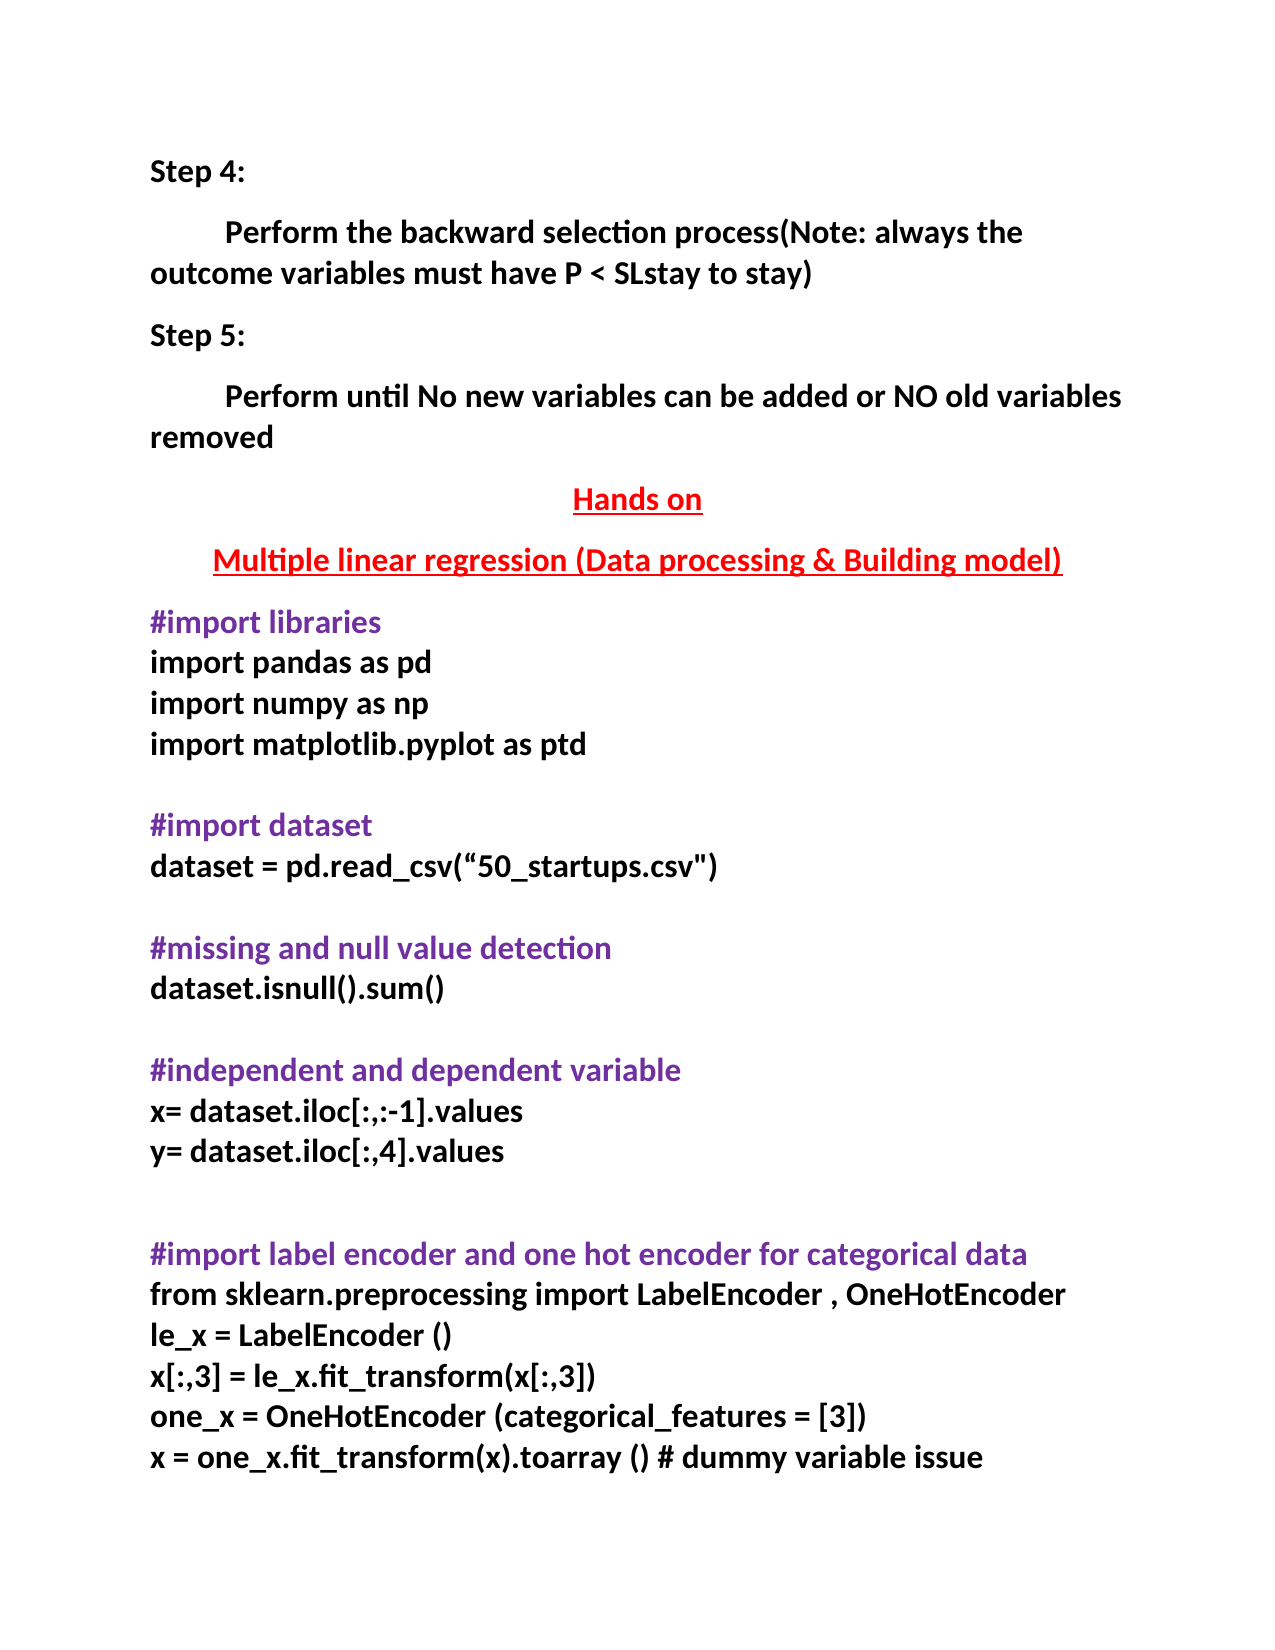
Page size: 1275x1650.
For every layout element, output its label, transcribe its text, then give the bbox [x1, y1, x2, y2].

text y= dataset.iloc[:,4].values [150, 1130, 1125, 1171]
text one_x = OneHotEncoder (categorical_features = [3]) [150, 1396, 1125, 1436]
text Perform the backward selection process(Note: always the outcome variables must have P < SLstay to stay) [150, 212, 1125, 293]
text Multiple linear regression (Data processing & Building model) [150, 539, 1125, 580]
text Perform until No new variables can be added or NO old variables removed [150, 375, 1125, 457]
text #import libraries [150, 601, 1125, 642]
text Step 4: [150, 150, 1125, 191]
text import pandas as pd [150, 642, 1125, 682]
text Step 5: [150, 314, 1125, 354]
text #independent and dependent variable [150, 1049, 1125, 1089]
text #missing and null value detection [150, 927, 1125, 967]
text import numpy as np [150, 682, 1125, 723]
text x = one_x.fit_transform(x).toarray () # dummy variable issue [150, 1436, 1125, 1477]
text x= dataset.iloc[:,:-1].values [150, 1089, 1125, 1130]
text le_x = LabelEncoder () [150, 1314, 1125, 1355]
text dataset = pd.read_csv(“50_startups.csv") [150, 845, 1125, 886]
text from sklearn.preprocessing import LabelEncoder , OneHotEncoder [150, 1273, 1125, 1314]
text #import label encoder and one hot encoder for categorical data [150, 1233, 1125, 1273]
text dataset.isnull().sum() [150, 967, 1125, 1008]
text #import dataset [150, 804, 1125, 845]
text Hands on [150, 478, 1125, 518]
text x[:,3] = le_x.fit_transform(x[:,3]) [150, 1355, 1125, 1396]
text import matplotlib.pyplot as ptd [150, 723, 1125, 764]
